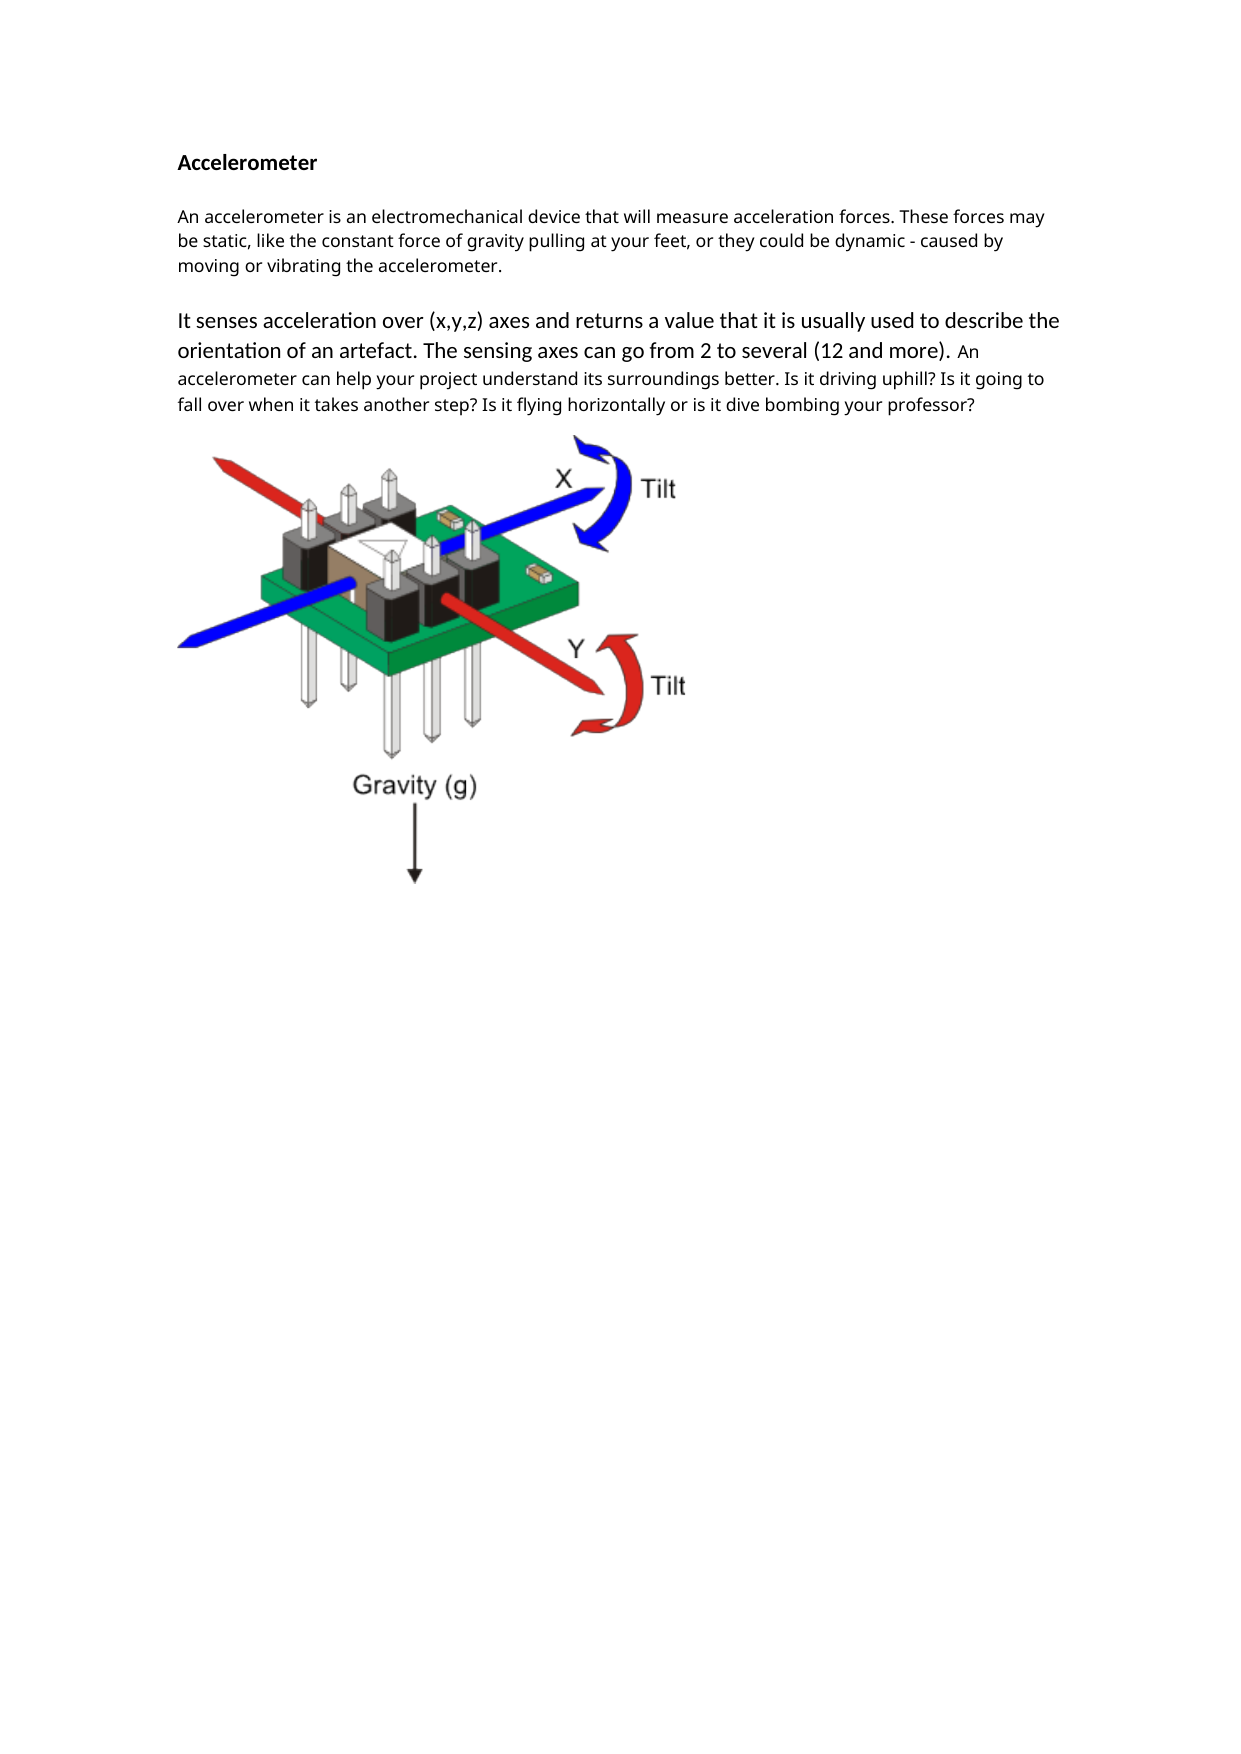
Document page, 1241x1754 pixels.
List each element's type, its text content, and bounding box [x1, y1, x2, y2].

text It senses acceleration over (x,y,z) axes and returns a value that it is usually used to describe the orientation of an artefact. The sensing axes can go from 2 to several (12 and more). An accelerometer can help your project understand its surroundings better. Is it driving uphill? Is it going to fall over when it takes another step? Is it flying horizontally or is it dive bombing your professor? [177, 306, 1063, 417]
text An accelerometer is an electromechanical device that will measure acceleration forces. These forces may be static, like the constant force of gravity pulling at your feet, or they could be dynamic - caused by moving or vibrating the accelerometer. [177, 205, 1063, 277]
text Accelerometer [177, 148, 1063, 176]
picture [177, 435, 686, 884]
